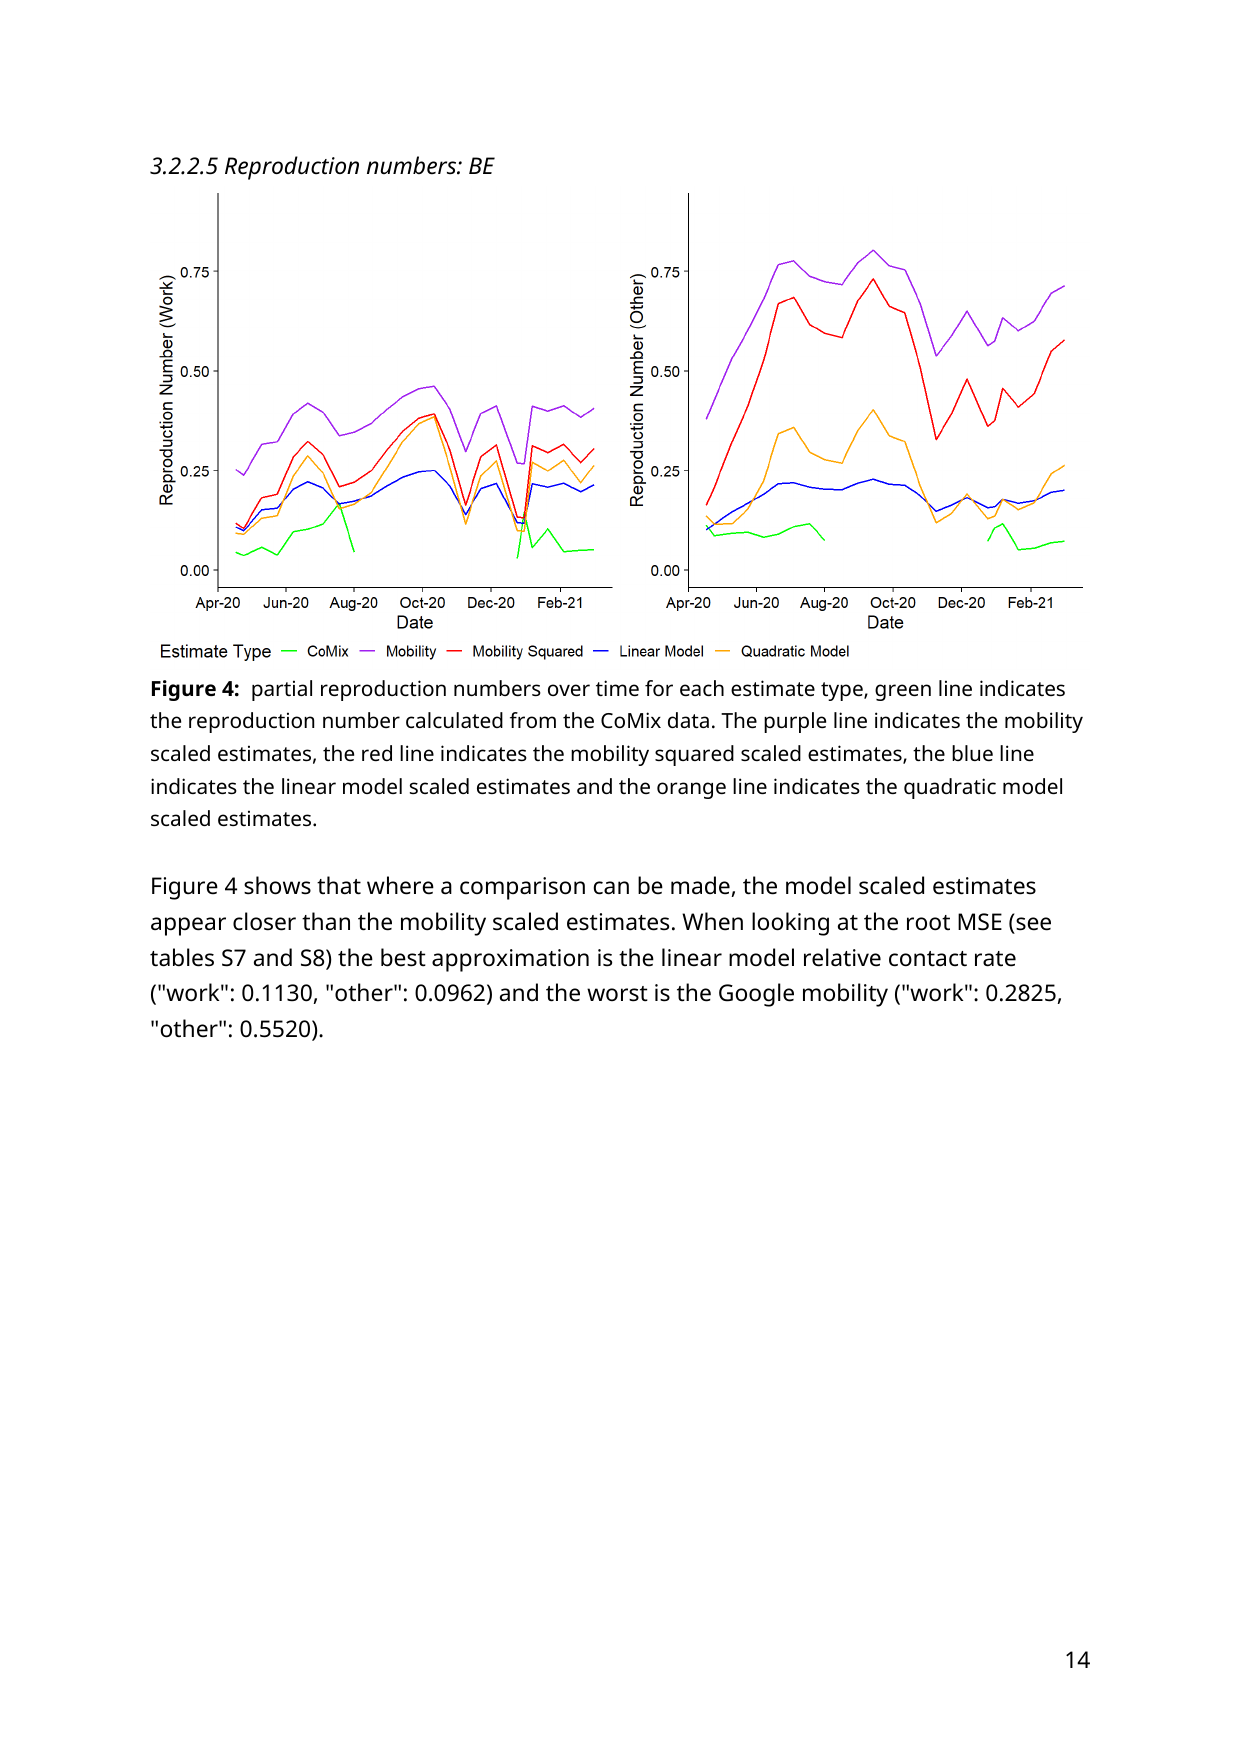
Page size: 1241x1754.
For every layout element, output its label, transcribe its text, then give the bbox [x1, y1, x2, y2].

subtitle 3.2.2.5 Reproduction numbers: BE [150, 150, 1090, 181]
text Figure 4: partial reproduction numbers over time for each estimate type, green line indicates the reproduction number calculated from the CoMix data. The purple line indicates the mobility scaled estimates, the red line indicates the mobility squared scaled estimates, the blue line indicates the linear model scaled estimates and the orange line indicates the quadratic model scaled estimates. [150, 674, 1090, 833]
picture [150, 186, 1091, 670]
text Figure 4 shows that where a comparison can be made, the model scaled estimates appear closer than the mobility scaled estimates. When looking at the root MSE (see tables S7 and S8) the best approximation is the linear model relative contact rate ("work": 0.1130, "other": 0.0962) and the worst is the Google mobility ("work": 0.2825, "other": 0.5520). [150, 869, 1090, 1044]
